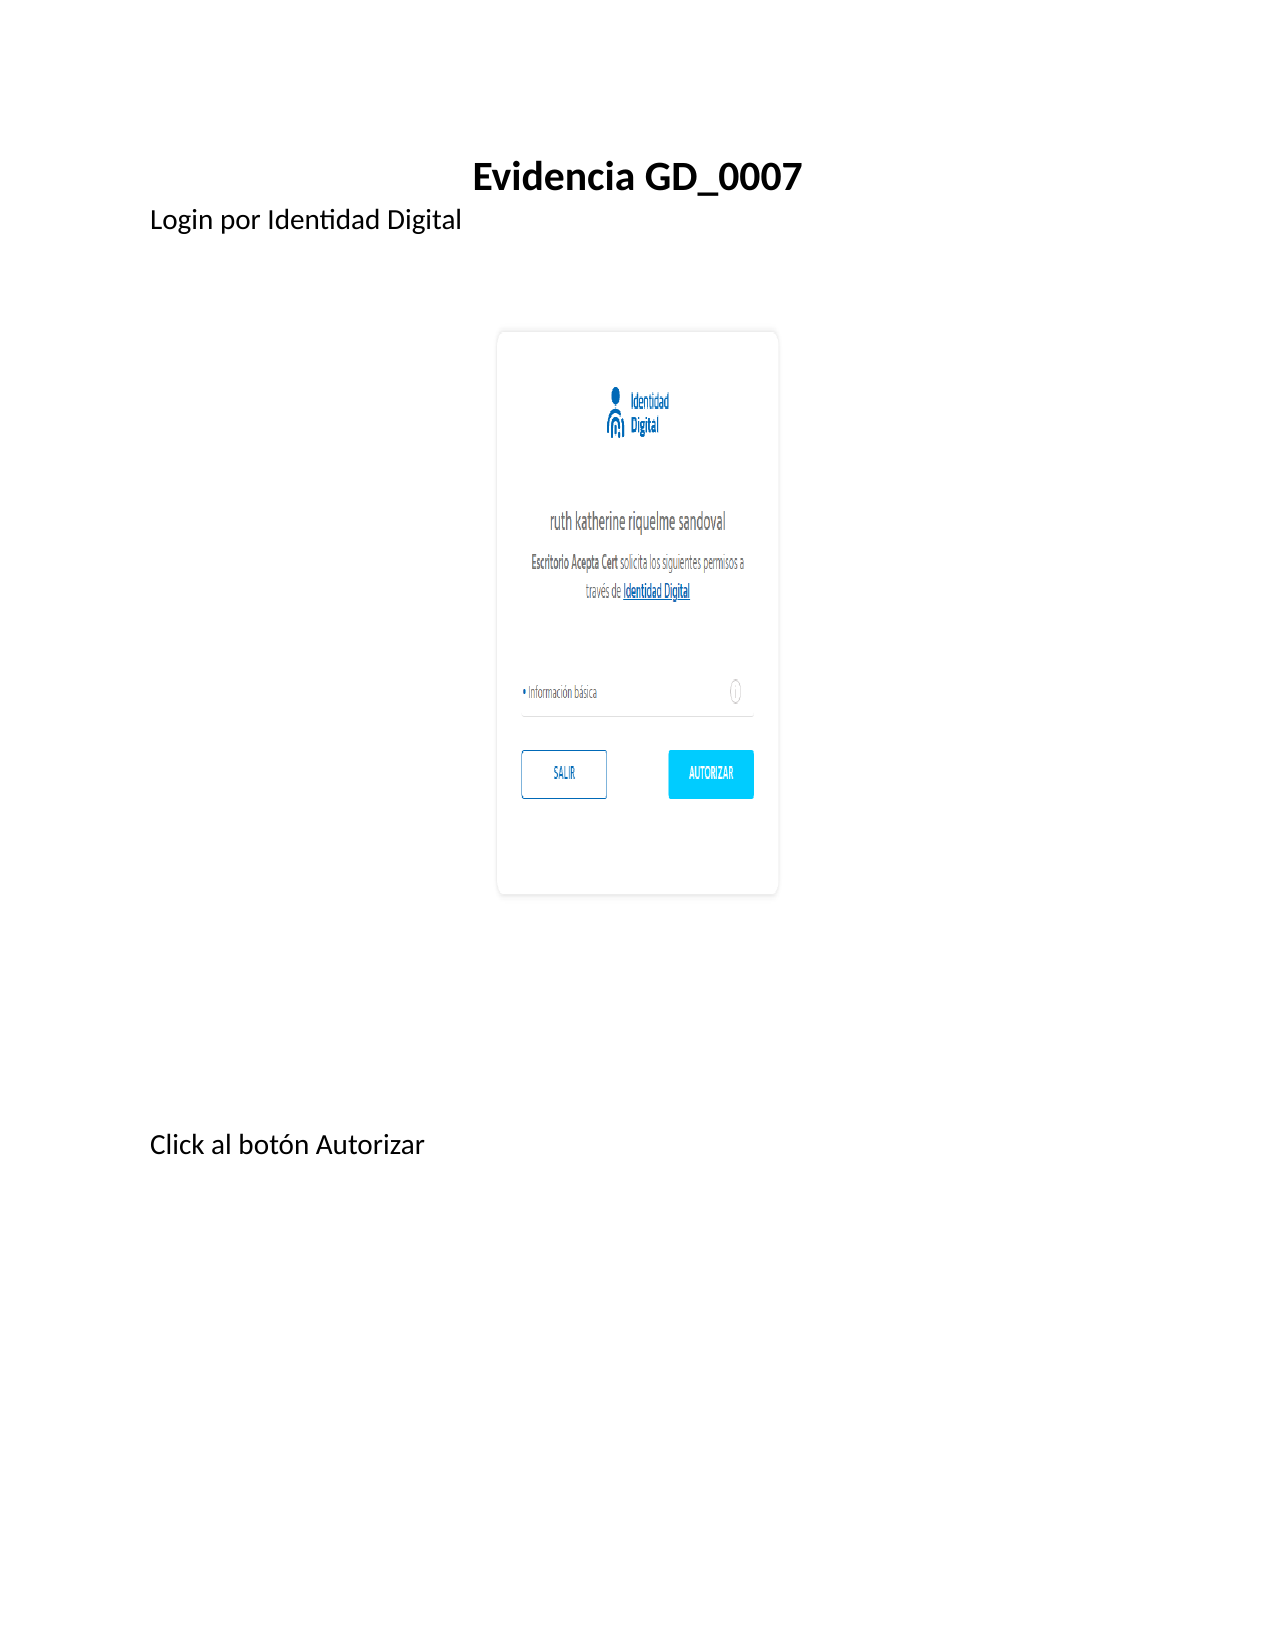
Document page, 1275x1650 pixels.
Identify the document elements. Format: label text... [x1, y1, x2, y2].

text Evidencia GD_0007 [150, 150, 1125, 207]
text Click al botón Autorizar [150, 1148, 1125, 1188]
text Login por Identidad Digital [150, 207, 1125, 246]
picture [220, 314, 1055, 1148]
